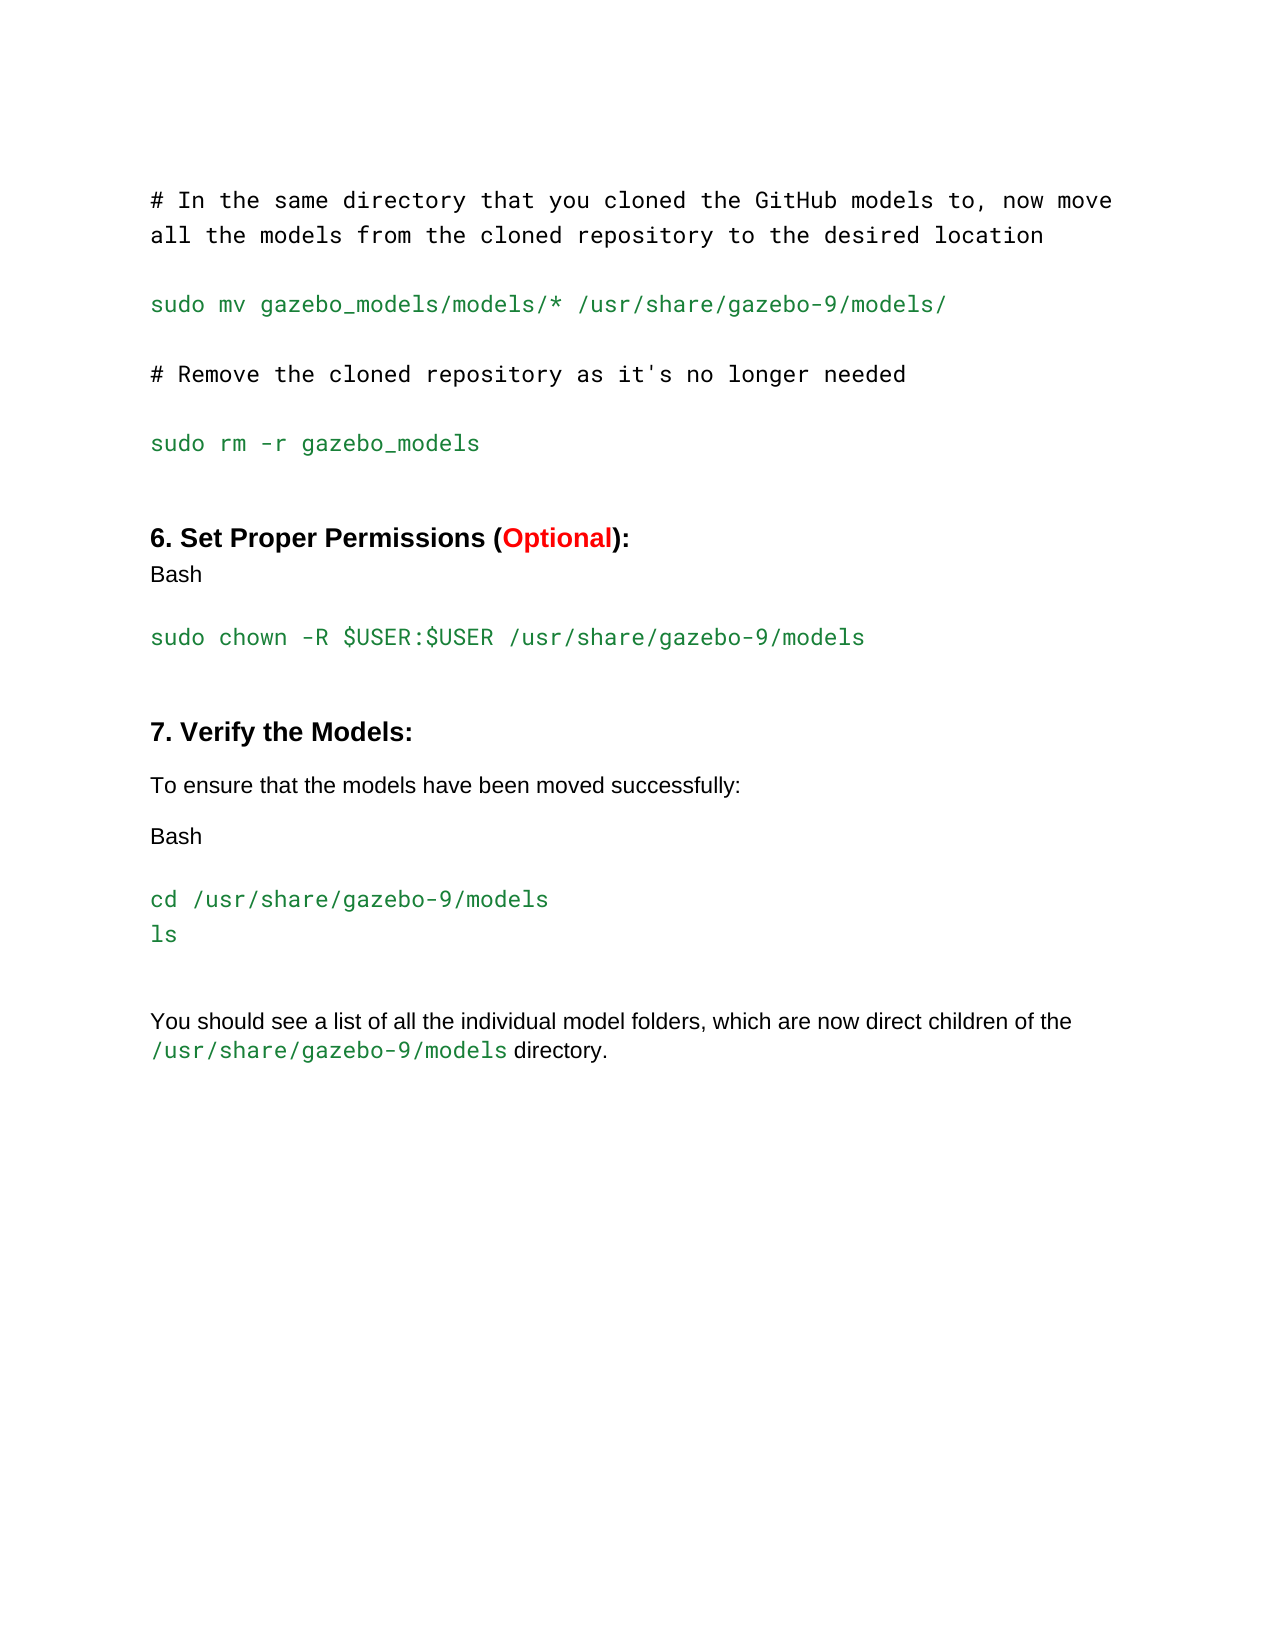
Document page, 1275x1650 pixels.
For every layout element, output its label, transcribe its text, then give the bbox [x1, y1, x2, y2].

text sudo chown -R $USER:$USER /usr/share/gazebo-9/models [150, 622, 1125, 652]
text sudo rm -r gazebo_models [150, 427, 1125, 458]
text To ensure that the models have been moved successfully: [150, 772, 1125, 798]
text You should see a list of all the individual model folders, which are now direct children of the /usr/share/gazebo-9/models directory. [150, 1008, 1125, 1065]
subtitle 6. Set Proper Permissions (Optional): [150, 522, 1125, 553]
text # Remove the cloned repository as it's no longer needed [150, 358, 1125, 388]
text cd /usr/share/gazebo-9/models [150, 884, 1125, 914]
subtitle 7. Verify the Models: [150, 716, 1125, 747]
text # In the same directory that you cloned the GitHub models to, now move all the models from the cloned repository to the desired location [150, 185, 1125, 249]
text Bash [150, 561, 1125, 587]
text Bash [150, 823, 1125, 849]
text sudo mv gazebo_models/models/* /usr/share/gazebo-9/models/ [150, 289, 1125, 319]
text ls [150, 918, 1125, 948]
